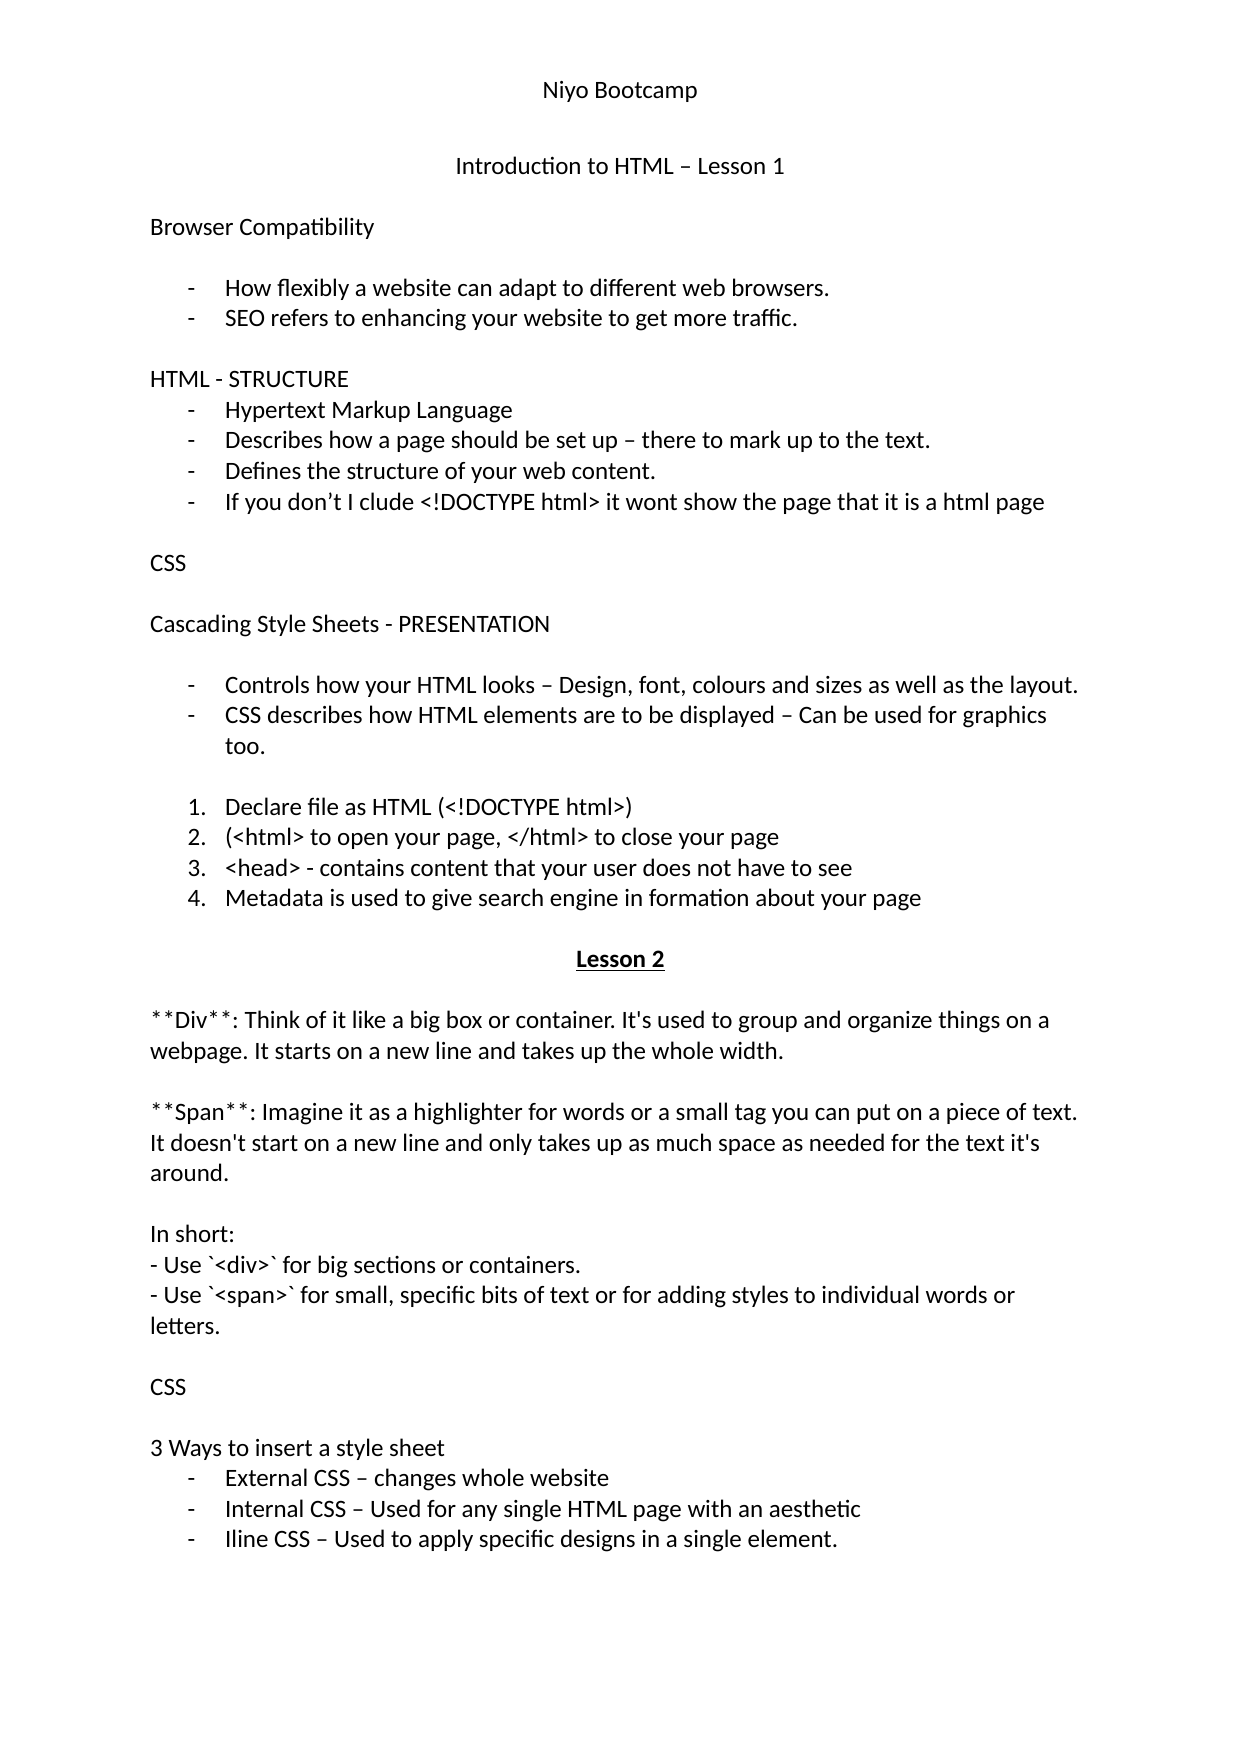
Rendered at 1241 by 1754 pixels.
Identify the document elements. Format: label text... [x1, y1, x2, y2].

text Browser Compatibility [150, 211, 1090, 242]
list CSS describes how HTML elements are to be displayed – Can be used for graphics too. [187, 699, 1090, 760]
text Lesson 2 [150, 943, 1090, 974]
list Hypertext Markup Language [187, 394, 1090, 425]
text Introduction to HTML – Lesson 1 [150, 150, 1090, 181]
list Internal CSS – Used for any single HTML page with an aesthetic [187, 1493, 1090, 1523]
list Describes how a page should be set up – there to mark up to the text. [187, 425, 1090, 455]
list <head> - contains content that your user does not have to see [187, 852, 1090, 882]
text **Span**: Imagine it as a highlighter for words or a small tag you can put on a piece of text. It doesn't start on a new line and only takes up as much space as needed for the text it's around. [150, 1096, 1090, 1188]
text CSS [150, 547, 1090, 577]
list External CSS – changes whole website [187, 1462, 1090, 1493]
text - Use `<span>` for small, specific bits of text or for adding styles to individual words or letters. [150, 1279, 1090, 1340]
list (<html> to open your page, </html> to close your page [187, 821, 1090, 852]
list SEO refers to enhancing your website to get more traffic. [187, 303, 1090, 333]
text CSS [150, 1371, 1090, 1401]
text Cascading Style Sheets - PRESENTATION [150, 608, 1090, 638]
text - Use `<div>` for big sections or containers. [150, 1249, 1090, 1279]
text 3 Ways to insert a style sheet [150, 1432, 1090, 1462]
text In short: [150, 1218, 1090, 1249]
text HTML - STRUCTURE [150, 364, 1090, 394]
list Controls how your HTML looks – Design, font, colours and sizes as well as the layout. [187, 669, 1090, 699]
text **Div**: Think of it like a big box or container. It's used to group and organize things on a webpage. It starts on a new line and takes up the whole width. [150, 1004, 1090, 1066]
list How flexibly a website can adapt to different web browsers. [187, 272, 1090, 303]
list If you don’t I clude <!DOCTYPE html> it wont show the page that it is a html page [187, 486, 1090, 516]
list Declare file as HTML (<!DOCTYPE html>) [187, 791, 1090, 821]
list Metadata is used to give search engine in formation about your page [187, 882, 1090, 913]
list Iline CSS – Used to apply specific designs in a single element. [187, 1523, 1090, 1554]
list Defines the structure of your web content. [187, 455, 1090, 486]
